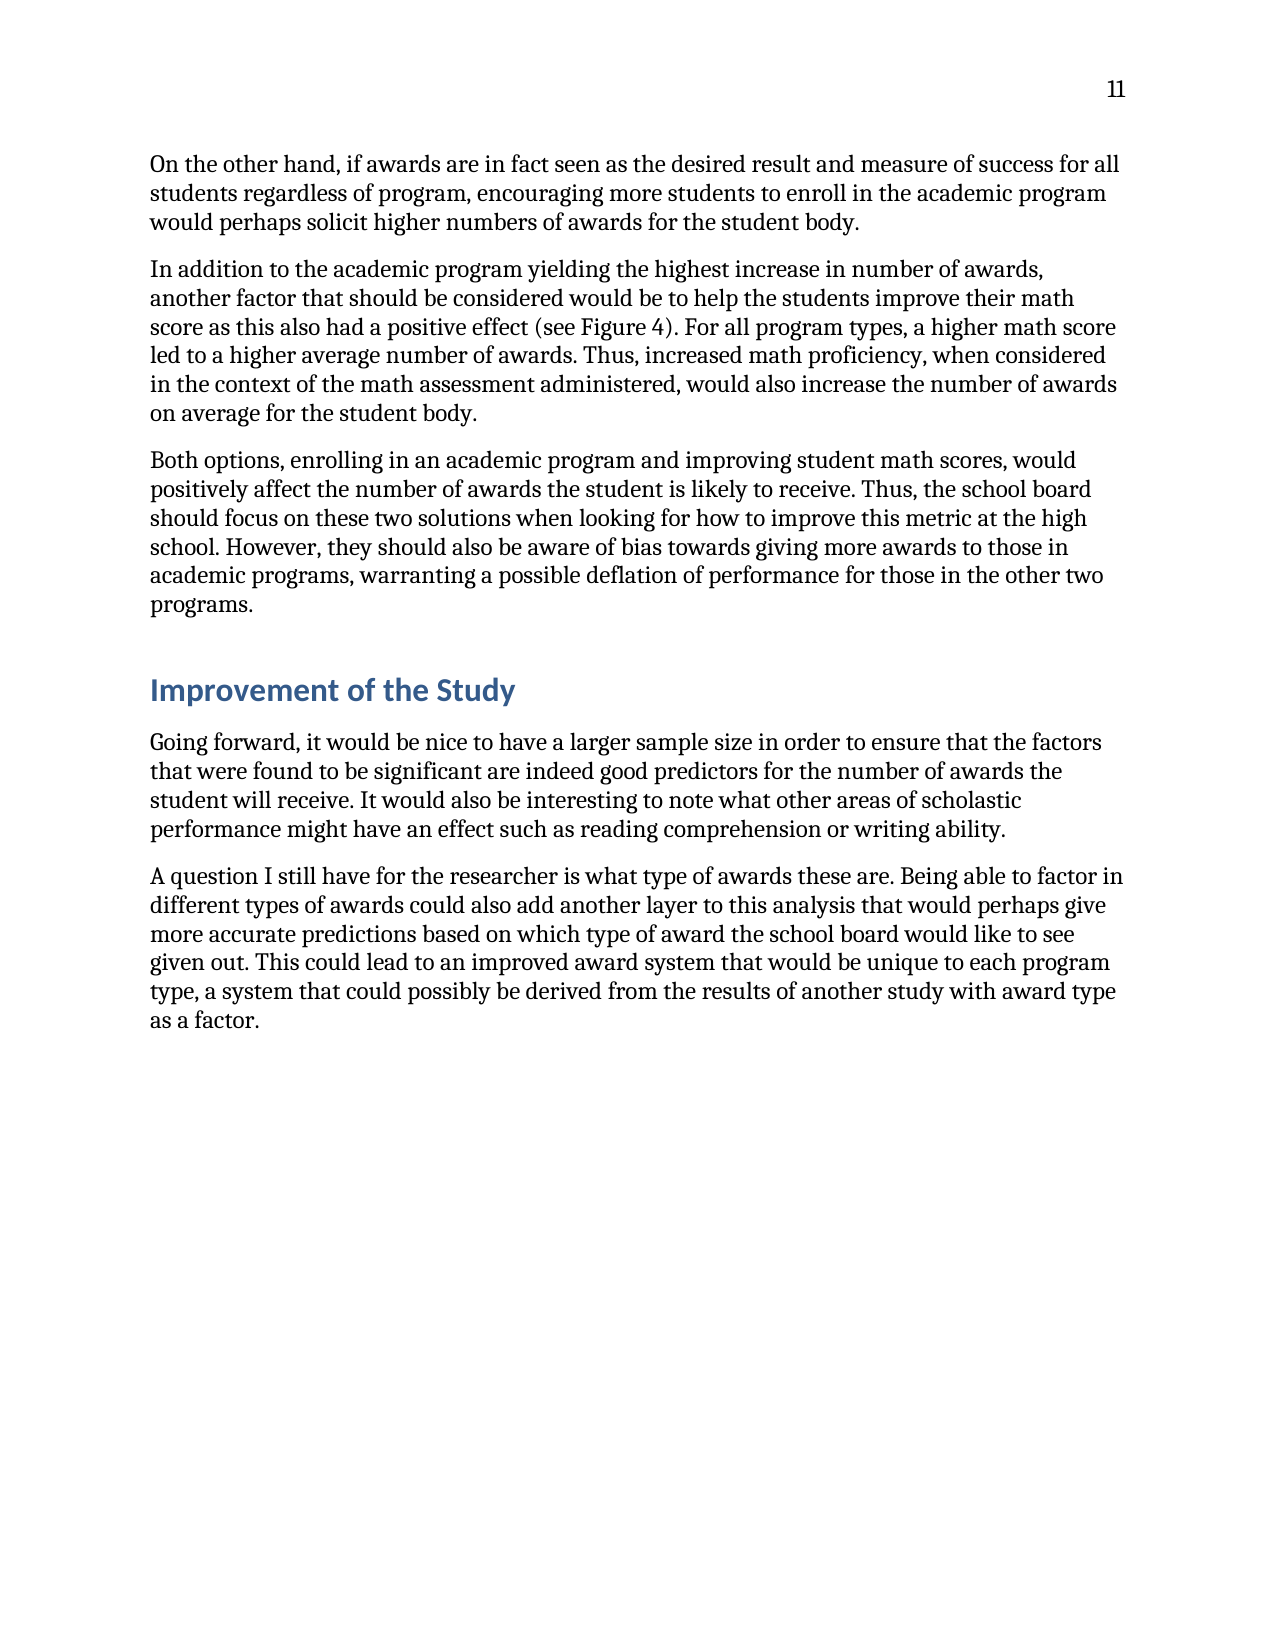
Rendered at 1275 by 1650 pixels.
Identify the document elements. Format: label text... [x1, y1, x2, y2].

text Going forward, it would be nice to have a larger sample size in order to ensure that the factors that were found to be significant are indeed good predictors for the number of awards the student will receive. It would also be interesting to note what other areas of scholastic performance might have an effect such as reading comprehension or writing ability. [150, 728, 1125, 843]
subtitle Improvement of the Study [150, 669, 1125, 709]
text On the other hand, if awards are in fact seen as the desired result and measure of success for all students regardless of program, encouraging more students to enroll in the academic program would perhaps solicit higher numbers of awards for the student body. [150, 150, 1125, 236]
text A question I still have for the researcher is what type of awards these are. Being able to factor in different types of awards could also add another layer to this analysis that would perhaps give more accurate predictions based on which type of award the school board would like to see given out. This could lead to an improved award system that would be unique to each program type, a system that could possibly be derived from the results of another study with award type as a factor. [150, 862, 1125, 1034]
text Both options, enrolling in an academic program and improving student math scores, would positively affect the number of awards the student is likely to receive. Thus, the school board should focus on these two solutions when looking for how to improve this metric at the high school. However, they should also be aware of bias towards giving more awards to those in academic programs, warranting a possible deflation of performance for those in the other two programs. [150, 446, 1125, 619]
text In addition to the academic program yielding the highest increase in number of awards, another factor that should be considered would be to help the students improve their math score as this also had a positive effect (see Figure 4). For all program types, a higher math score led to a higher average number of awards. Thus, increased math proficiency, when considered in the context of the math assessment administered, would also increase the number of awards on average for the student body. [150, 255, 1125, 427]
